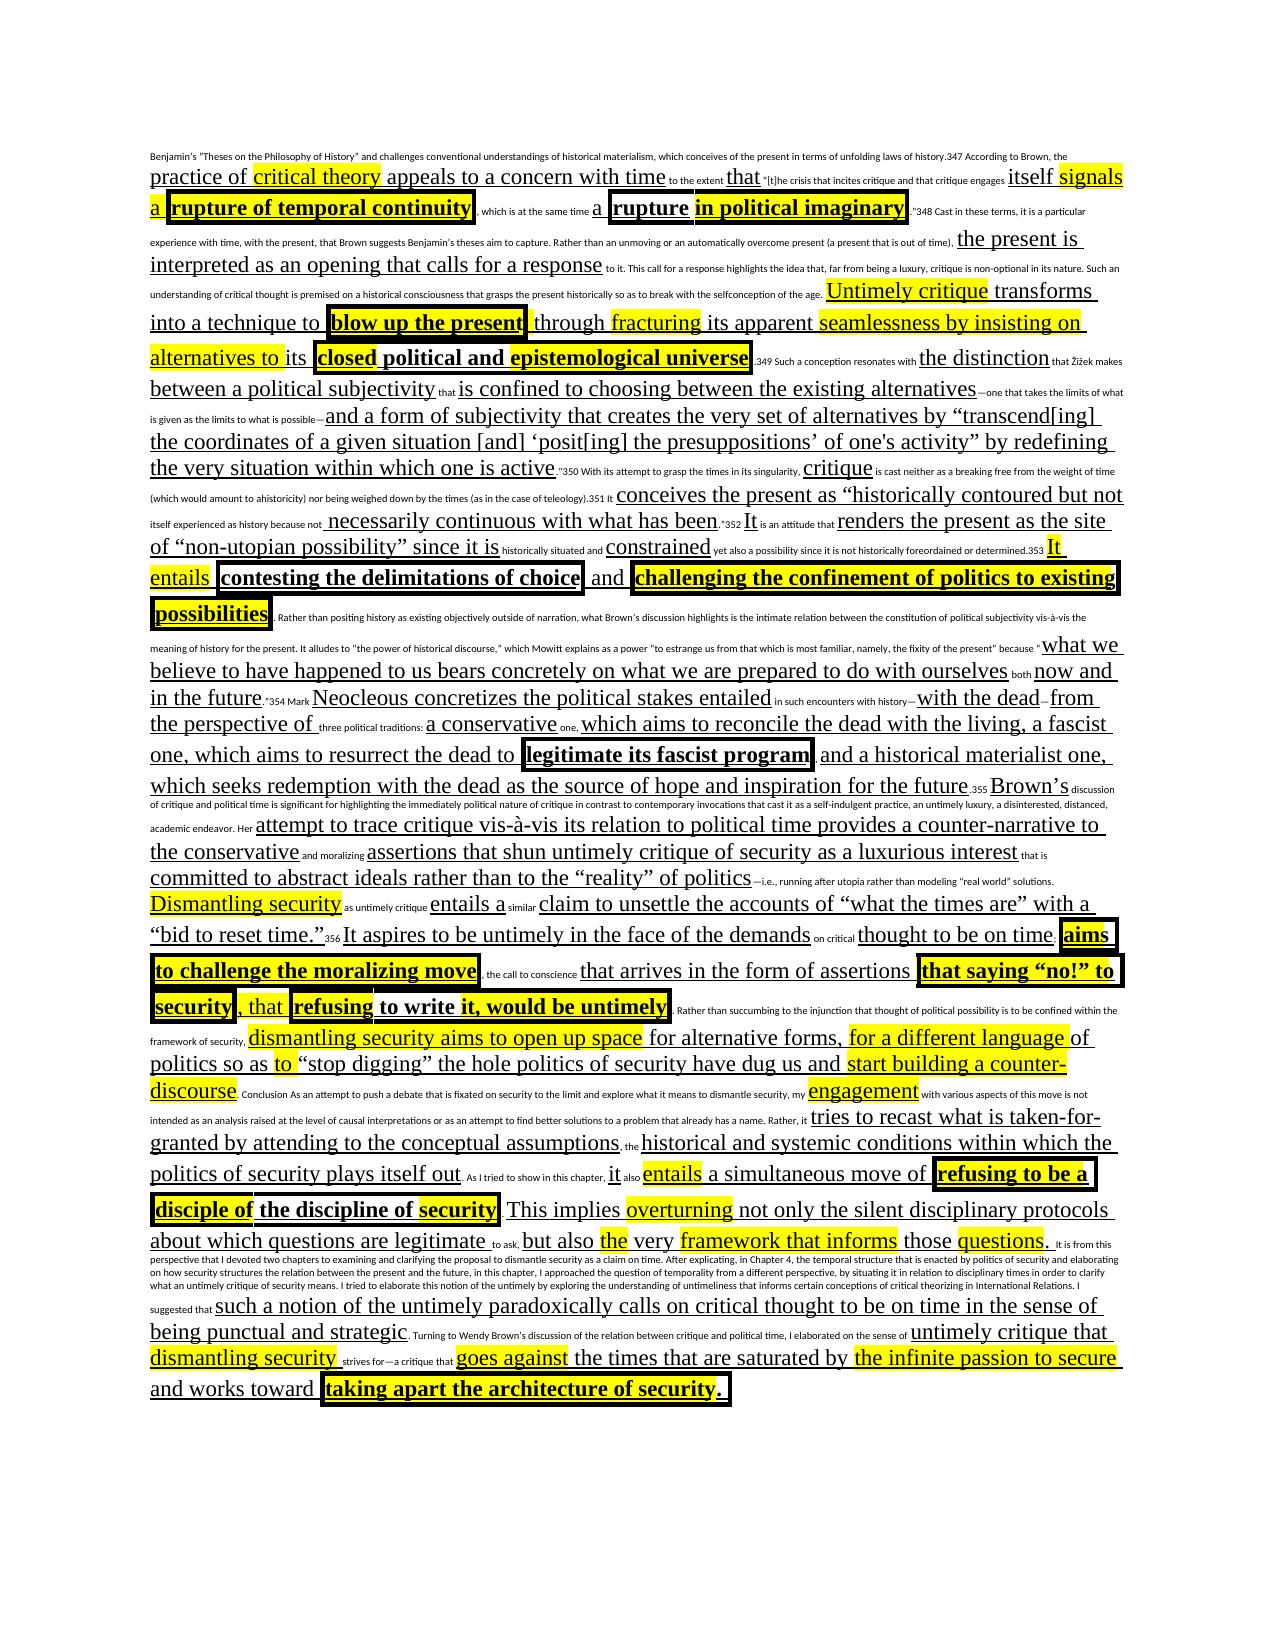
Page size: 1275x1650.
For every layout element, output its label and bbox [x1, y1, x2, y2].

text [150, 150, 1125, 1407]
